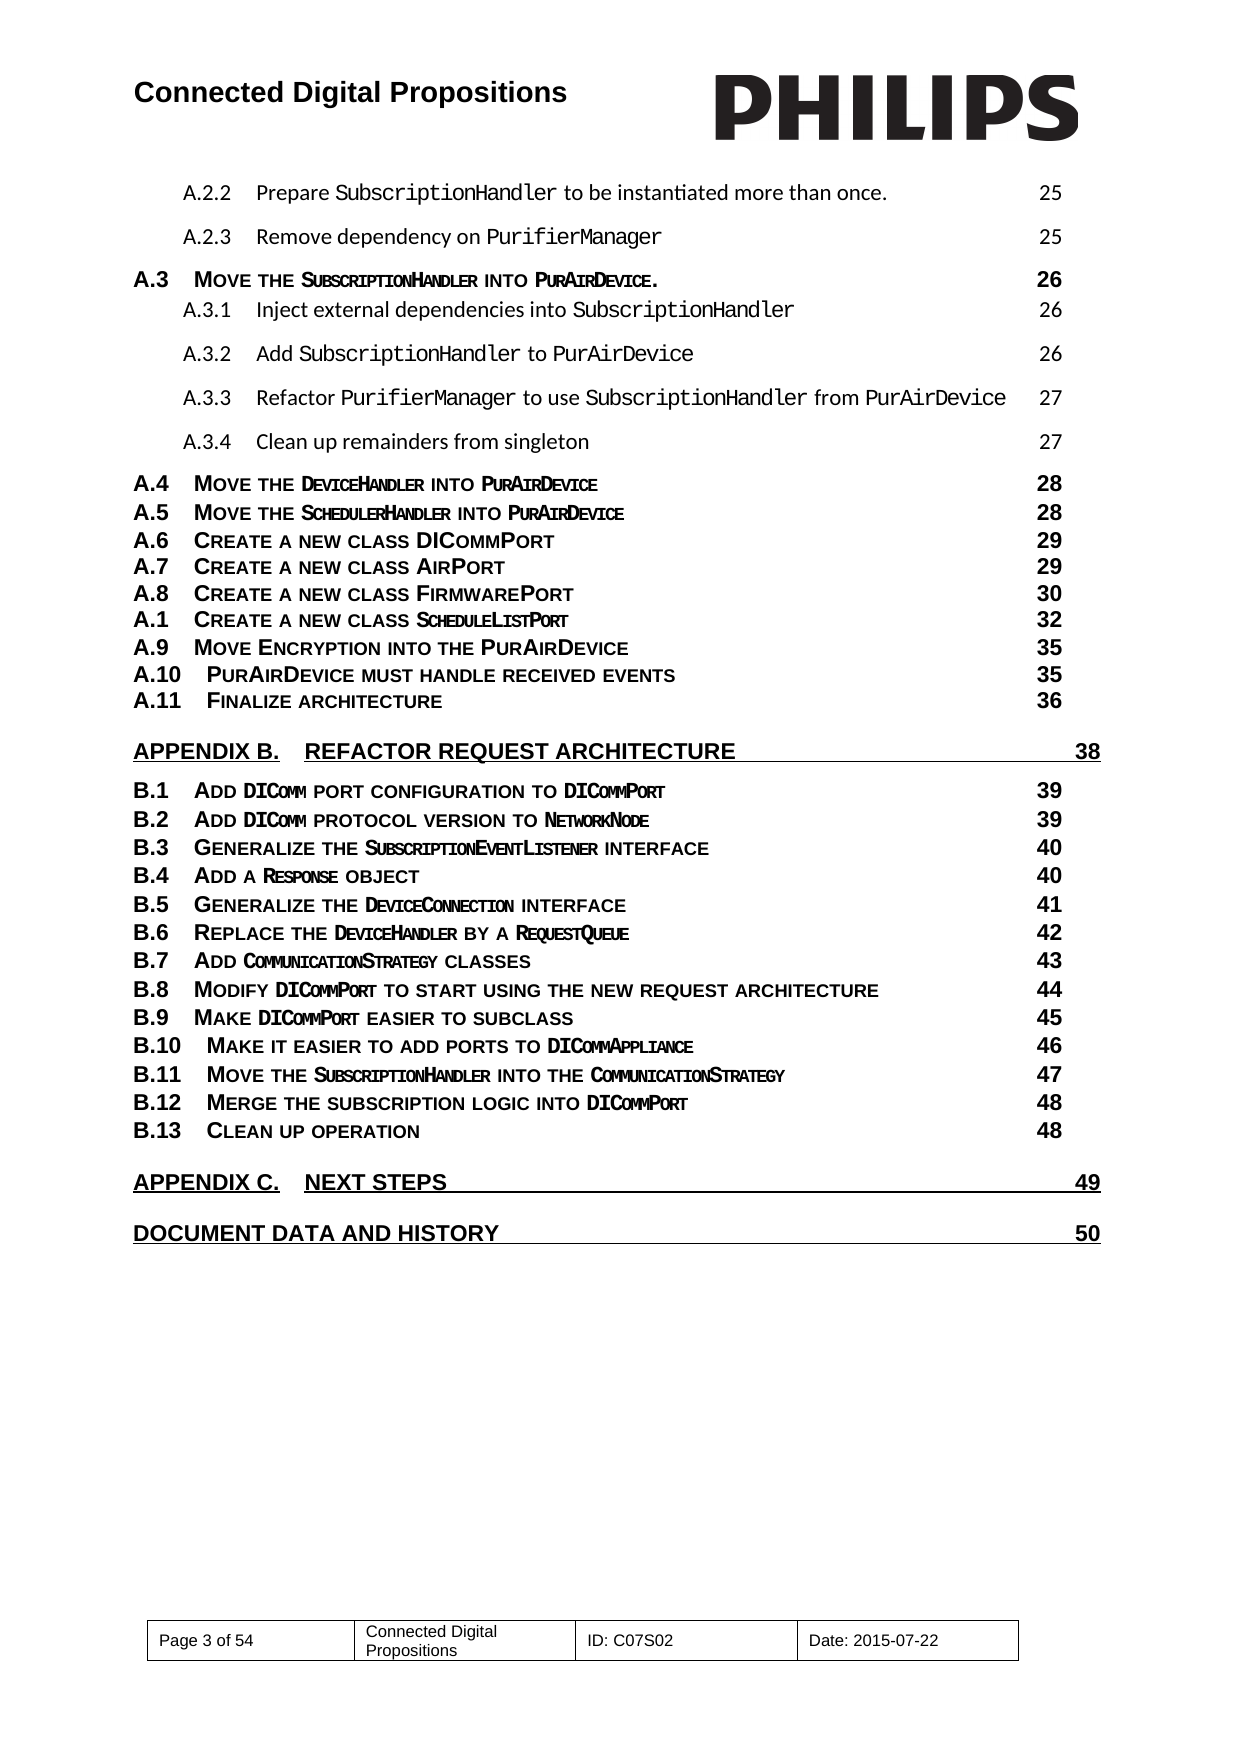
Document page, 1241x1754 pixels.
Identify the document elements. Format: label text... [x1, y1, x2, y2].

text B.12 Merge the subscription logic into DICommPort 48 [133, 1089, 1063, 1117]
text Appendix B. Refactor request architecture 38 [133, 738, 1063, 765]
text A.10 PurAirDevice must handle received events 35 [133, 661, 1063, 687]
text B.3 Generalize the SubscriptionEventListener interface 40 [133, 834, 1063, 862]
text B.10 Make it easier to add ports to DICommAppliance 46 [133, 1032, 1063, 1061]
text A.6 Create a new class DICommPort 29 [133, 527, 1063, 553]
text Document data and history 50 [133, 1220, 1063, 1243]
text B.13 Clean up operation 48 [133, 1117, 1063, 1143]
text A.3.2 Add SubscriptionHandler to PurAirDevice 26 [183, 339, 1063, 368]
text B.7 Add CommunicationStrategy classes 43 [133, 947, 1063, 976]
text B.6 Replace the DeviceHandler by a RequestQueue 42 [133, 919, 1063, 947]
text A.3.1 Inject external dependencies into SubscriptionHandler 26 [183, 295, 1063, 324]
text A.4 Move the DeviceHandler into PurAirDevice 28 [133, 470, 1063, 498]
text A.2.3 Remove dependency on PurifierManager 25 [183, 222, 1063, 251]
text B.2 Add DIComm protocol version to NetworkNode 39 [133, 806, 1063, 834]
text A.1 Create a new class ScheduleListPort 32 [133, 606, 1063, 634]
text A.3 Move the SubscriptionHandler into PurAirDevice. 26 [133, 266, 1063, 295]
text A.9 Move Encryption into the PurAirDevice 35 [133, 634, 1063, 661]
text A.5 Move the SchedulerHandler into PurAirDevice 28 [133, 498, 1063, 527]
text B.4 Add a Response object 40 [133, 862, 1063, 891]
picture [715, 75, 1078, 141]
text A.3.3 Refactor PurifierManager to use SubscriptionHandler from PurAirDevice 27 [183, 383, 1063, 412]
text A.8 Create a new class FirmwarePort 30 [133, 579, 1063, 606]
text Appendix C. Next steps 49 [133, 1168, 1063, 1195]
text A.11 Finalize architecture 36 [133, 687, 1063, 713]
text A.3.4 Clean up remainders from singleton 27 [183, 427, 1063, 455]
text B.11 Move the SubscriptionHandler into the CommunicationStrategy 47 [133, 1061, 1063, 1089]
text B.8 Modify DICommPort to start using the new request architecture 44 [133, 976, 1063, 1004]
text B.9 Make DICommPort easier to subclass 45 [133, 1004, 1063, 1032]
text A.2.2 Prepare SubscriptionHandler to be instantiated more than once. 25 [183, 178, 1063, 207]
text A.7 Create a new class AirPort 29 [133, 553, 1063, 579]
text B.1 Add DIComm port configuration to DICommPort 39 [133, 777, 1063, 806]
text B.5 Generalize the DeviceConnection interface 41 [133, 891, 1063, 919]
